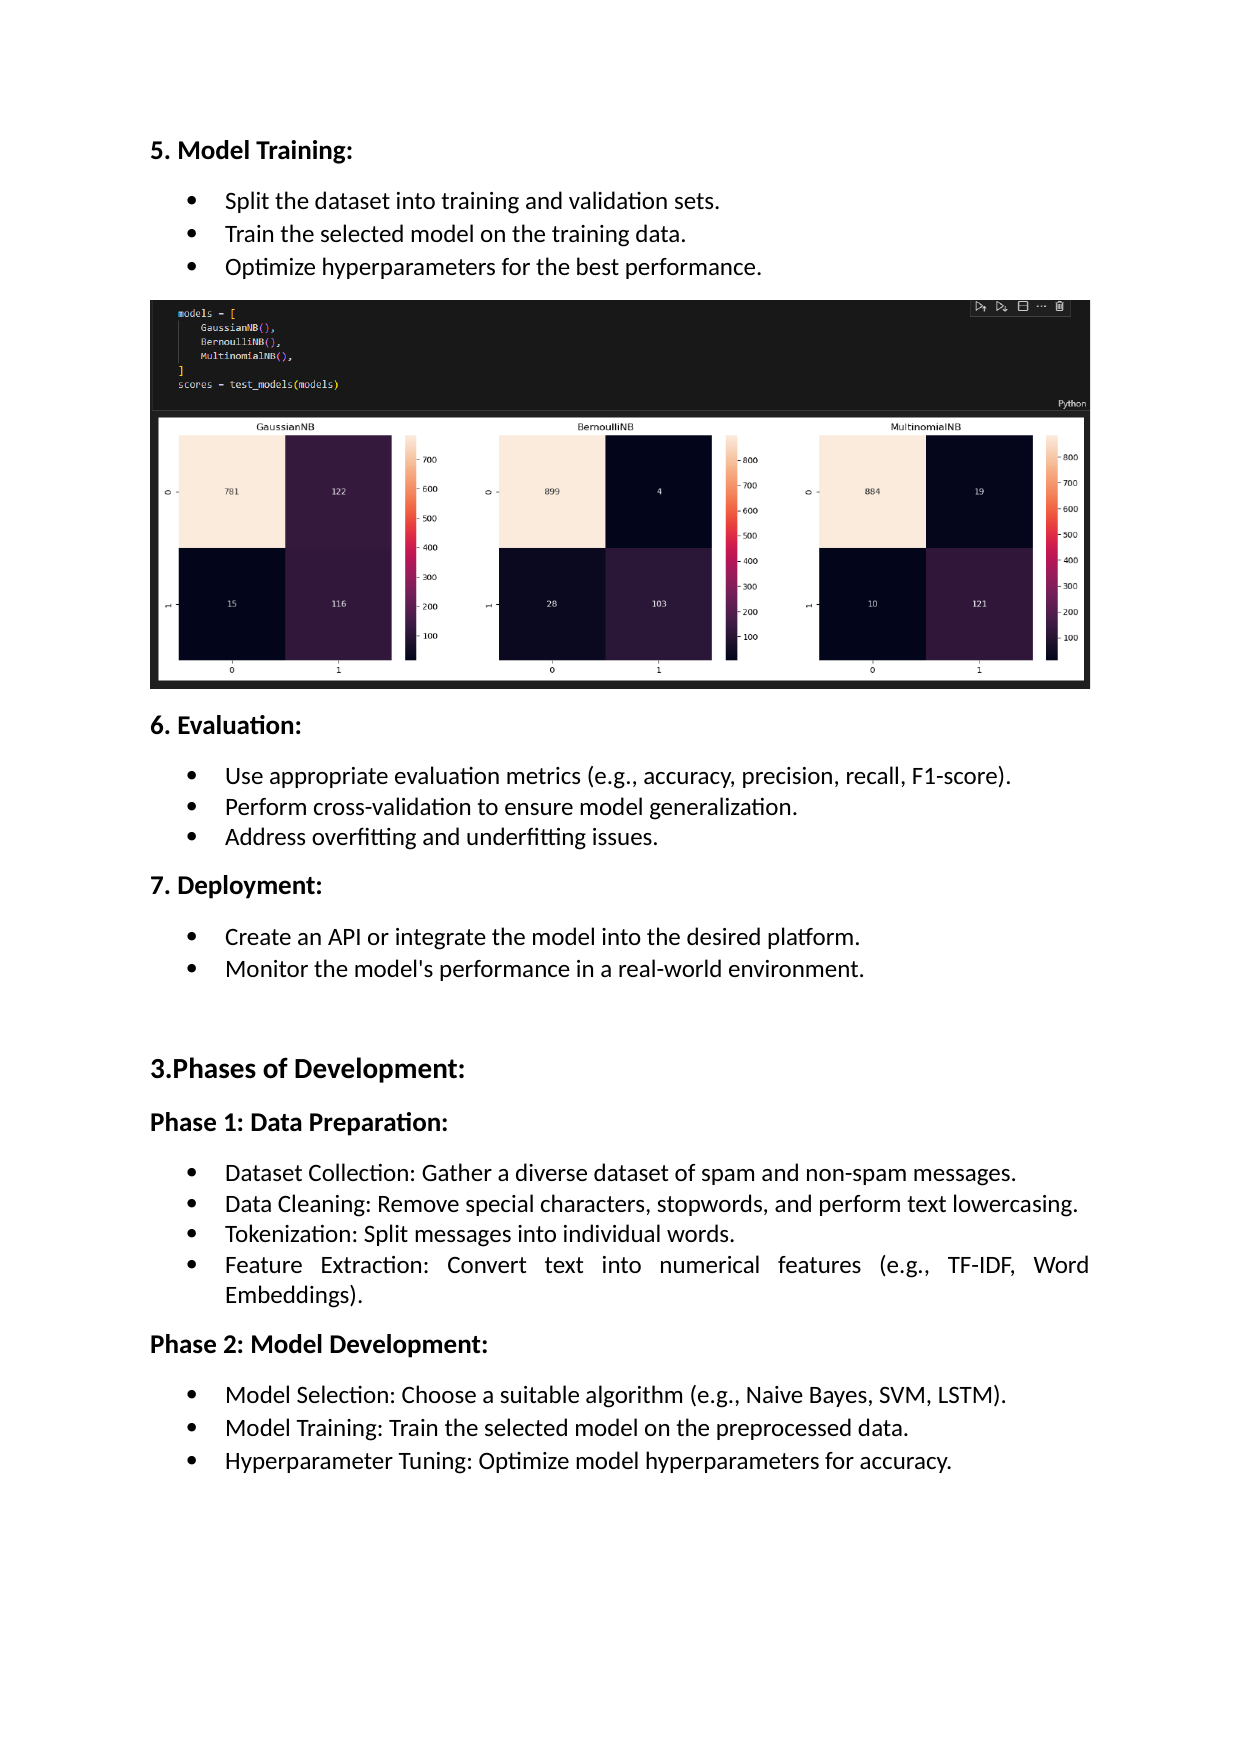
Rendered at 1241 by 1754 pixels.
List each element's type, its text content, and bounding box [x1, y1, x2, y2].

list Use appropriate evaluation metrics (e.g., accuracy, precision, recall, F1-score). [187, 760, 1090, 791]
text 6. Evaluation: [150, 708, 1090, 741]
list Tokenization: Split messages into individual words. [187, 1218, 1090, 1249]
text 3.Phases of Development: [150, 1050, 1090, 1086]
text 5. Model Training: [150, 133, 1090, 166]
list Create an API or integrate the model into the desired platform. [187, 921, 1090, 951]
list Monitor the model's performance in a real-world environment. [187, 954, 1090, 984]
list Split the dataset into training and validation sets. [187, 185, 1090, 216]
list Hyperparameter Tuning: Optimize model hyperparameters for accuracy. [187, 1445, 1090, 1475]
list Feature Extraction: Convert text into numerical features (e.g., TF-IDF, Word Embeddings). [187, 1249, 1090, 1310]
list Dataset Collection: Gather a diverse dataset of spam and non-spam messages. [187, 1157, 1090, 1188]
text Phase 2: Model Development: [150, 1327, 1090, 1360]
text 7. Deployment: [150, 868, 1090, 901]
list Address overfitting and underfitting issues. [187, 821, 1090, 852]
list Model Training: Train the selected model on the preprocessed data. [187, 1412, 1090, 1442]
list Model Selection: Choose a suitable algorithm (e.g., Naive Bayes, SVM, LSTM). [187, 1379, 1090, 1409]
list Optimize hyperparameters for the best performance. [187, 251, 1090, 282]
list Perform cross-validation to ensure model generalization. [187, 791, 1090, 821]
text Phase 1: Data Preparation: [150, 1105, 1090, 1138]
picture [150, 300, 1091, 689]
list Train the selected model on the training data. [187, 218, 1090, 249]
list Data Cleaning: Remove special characters, stopwords, and perform text lowercasing. [187, 1188, 1090, 1218]
